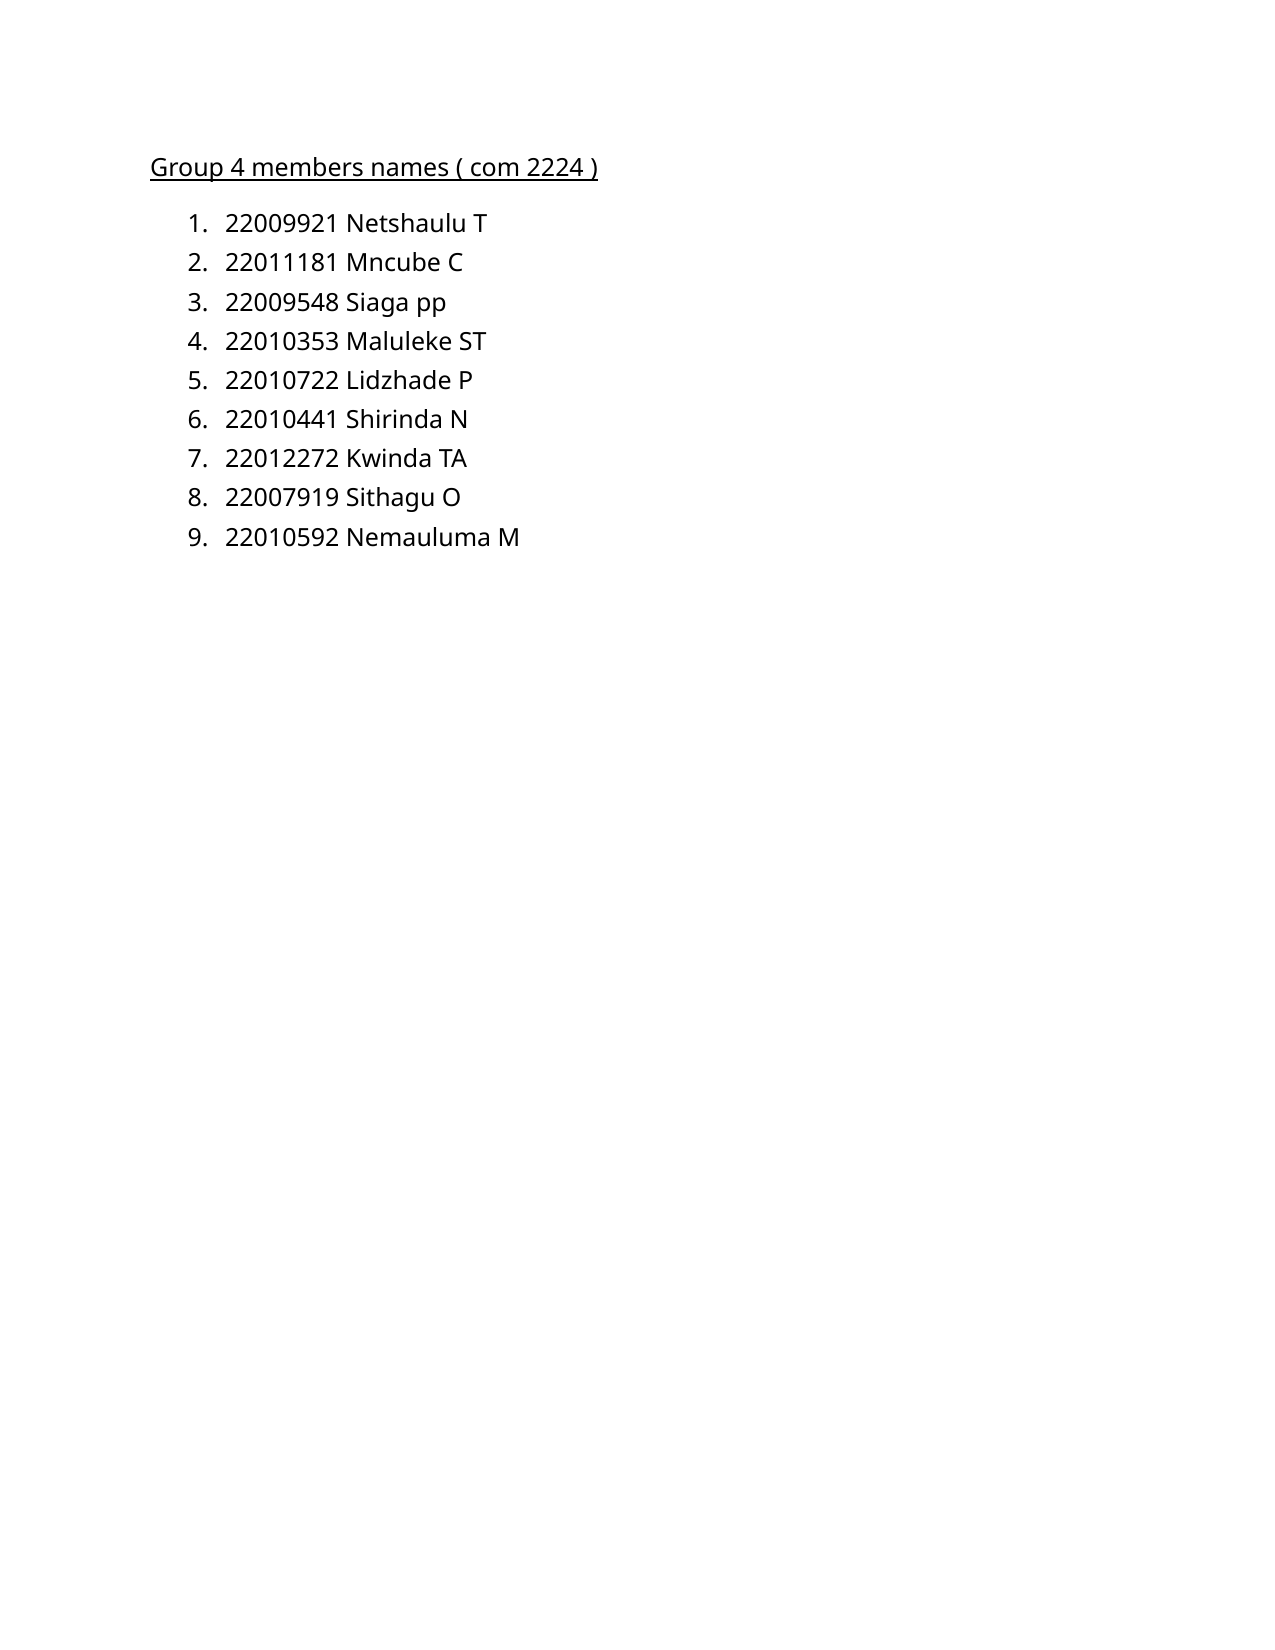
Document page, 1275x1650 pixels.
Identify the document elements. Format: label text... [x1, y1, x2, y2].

list 22012272 Kwinda TA [187, 441, 1125, 475]
list 22010441 Shirinda N [187, 402, 1125, 436]
list 22010353 Maluleke ST [187, 323, 1125, 357]
list 22009921 Netshaulu T [187, 206, 1125, 240]
text Group 4 members names ( com 2224 ) [150, 150, 1125, 184]
list 22009548 Siaga pp [187, 284, 1125, 318]
list 22011181 Mncube C [187, 245, 1125, 279]
list 22007919 Sithagu O [187, 480, 1125, 514]
list 22010592 Nemauluma M [187, 519, 1125, 553]
list 22010722 Lidzhade P [187, 362, 1125, 397]
